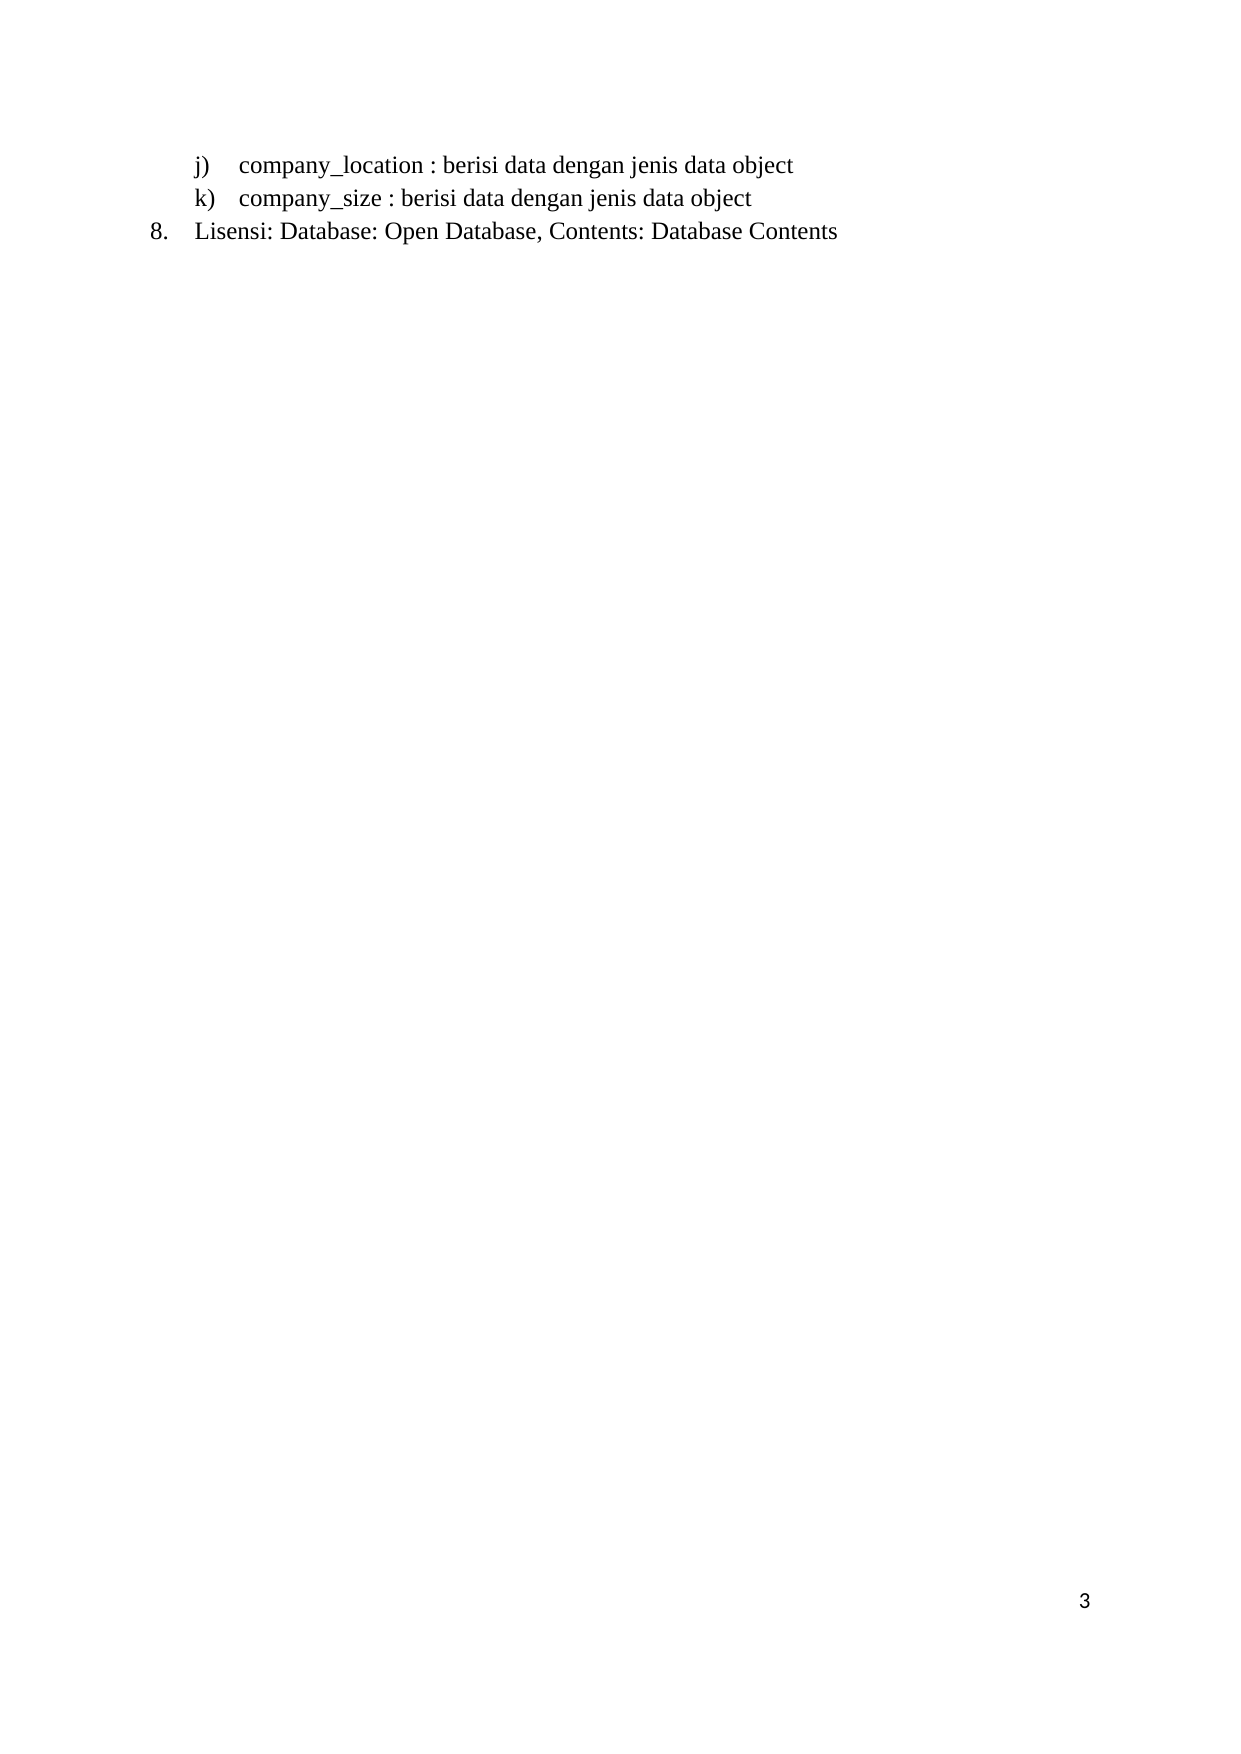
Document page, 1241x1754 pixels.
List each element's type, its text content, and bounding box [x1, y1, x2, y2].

list company_location : berisi data dengan jenis data object [194, 150, 1090, 179]
list Lisensi: Database: Open Database, Contents: Database Contents [150, 216, 1090, 245]
list company_size : berisi data dengan jenis data object [194, 183, 1090, 212]
